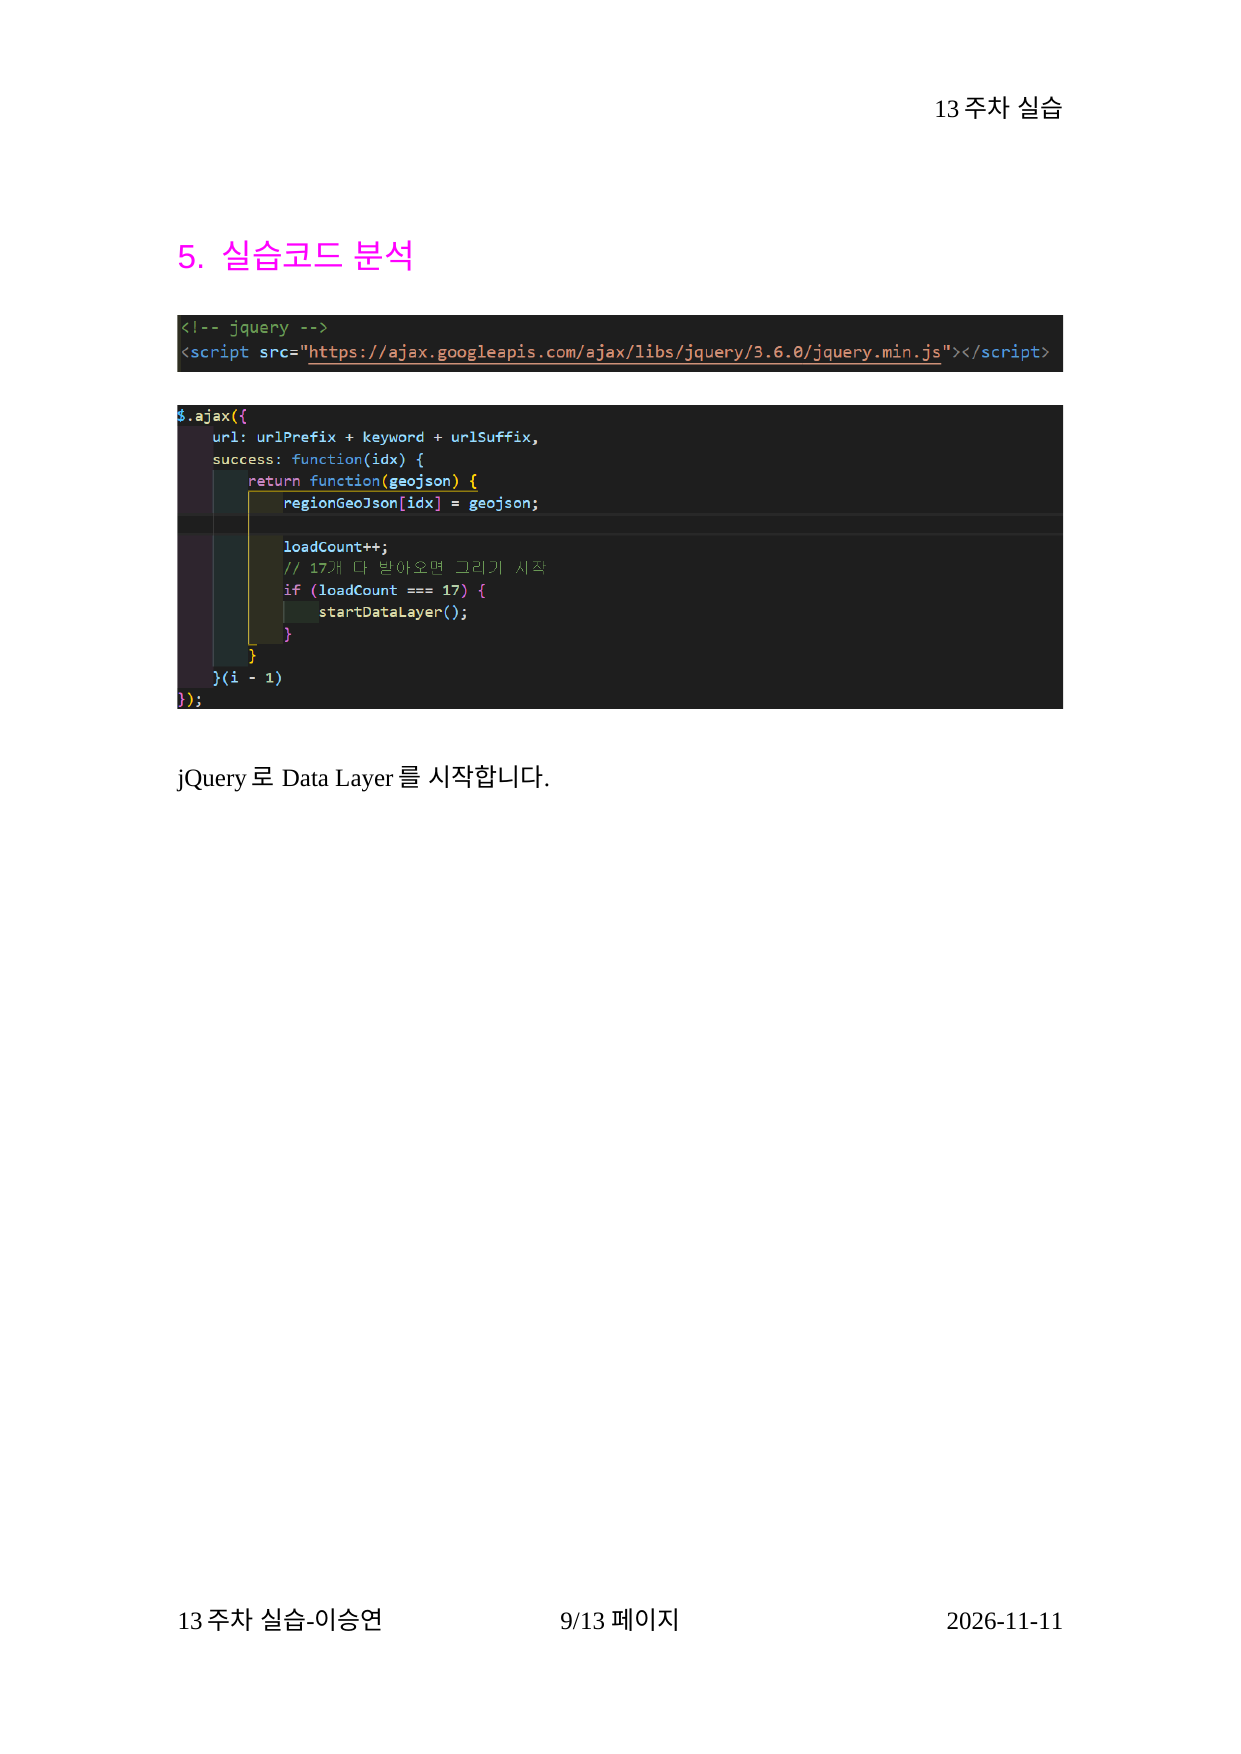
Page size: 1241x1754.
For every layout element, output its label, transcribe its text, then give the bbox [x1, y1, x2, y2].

subtitle 실습코드 분석 [177, 217, 1063, 292]
picture [177, 315, 1064, 372]
picture [177, 405, 1064, 709]
text jQuery로 Data Layer를 시작합니다. [177, 757, 1063, 794]
